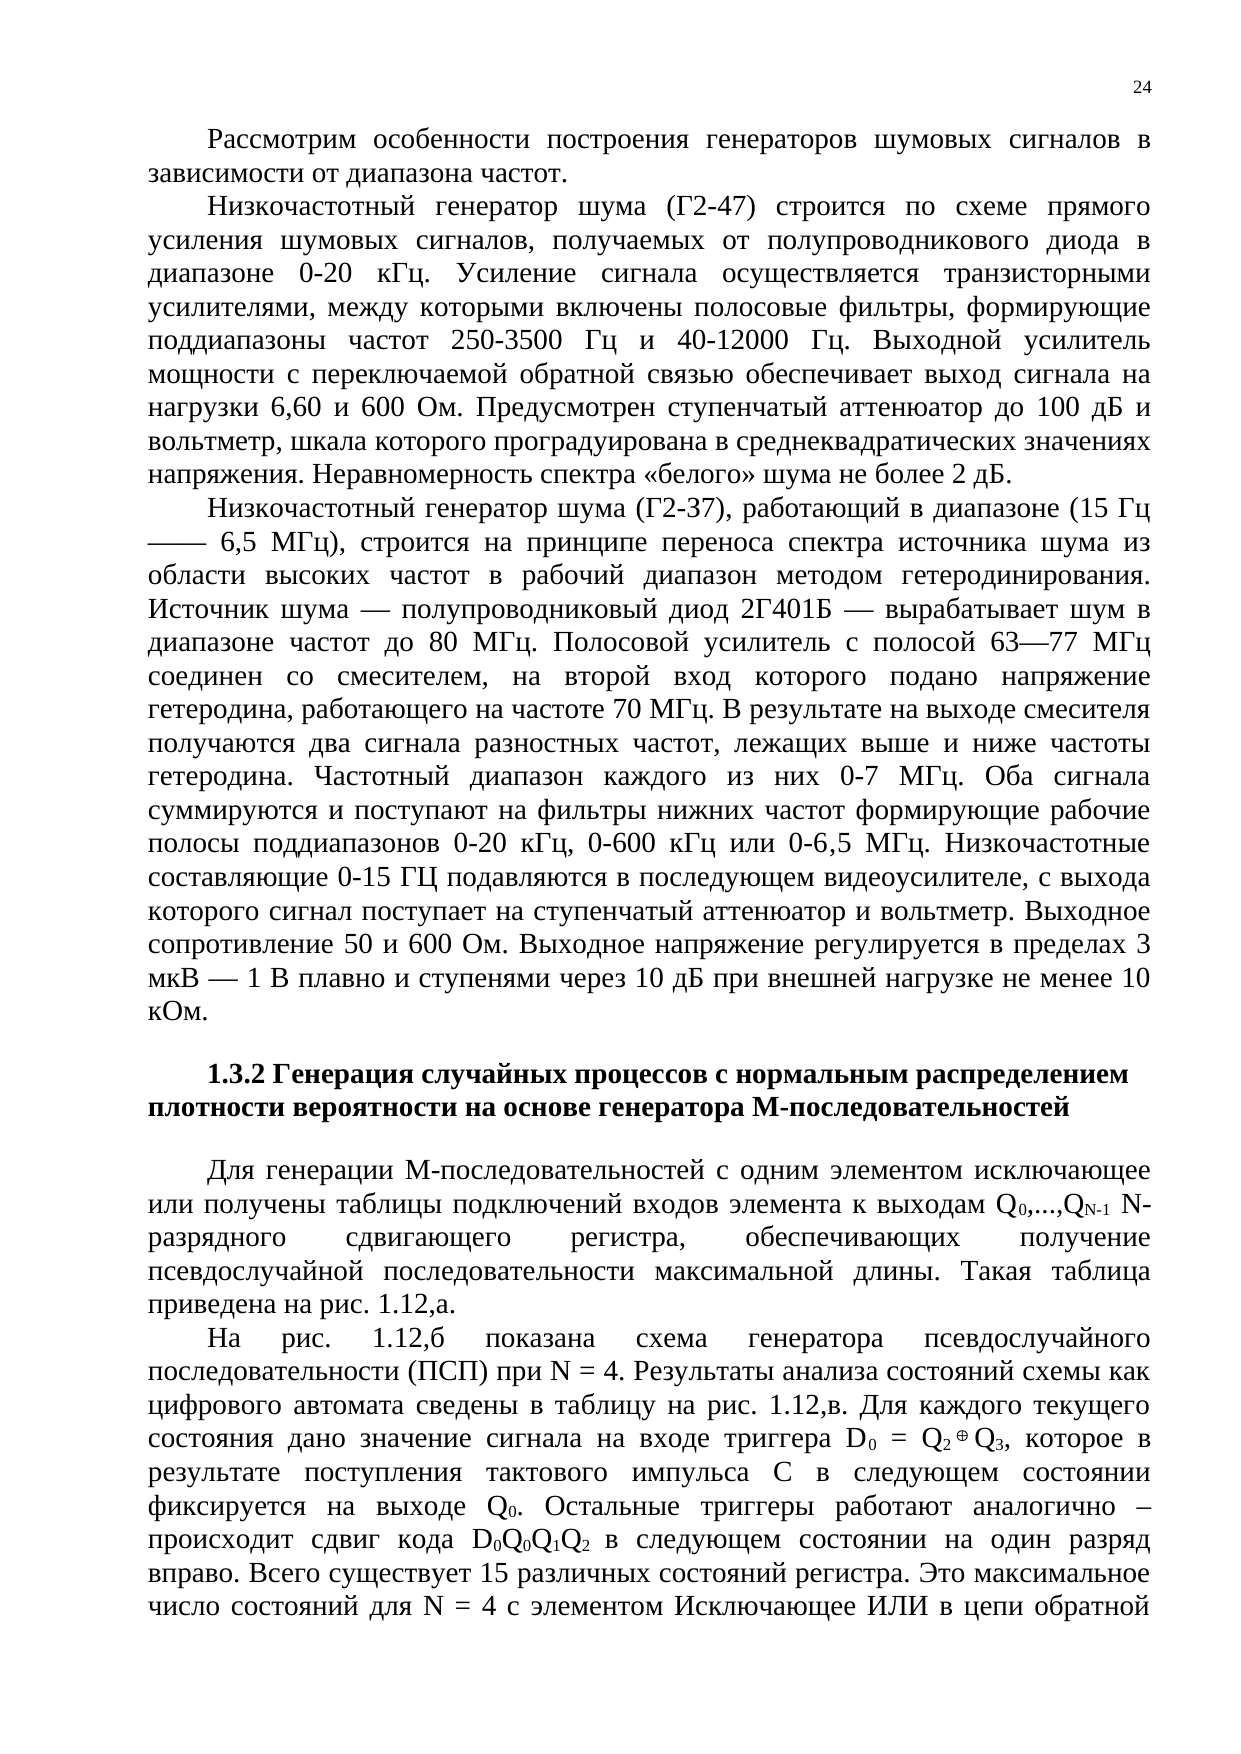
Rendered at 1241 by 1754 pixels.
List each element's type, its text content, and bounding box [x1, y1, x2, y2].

text Для генерации М-последовательностей с одним элементом исключающее или получены таблицы подключений входов элемента к выходам Q0,...,QN-1 N-разрядного сдвигающего регистра, обеспечивающих получение псевдослучайной последовательности максимальной длины. Такая таблица приведена на рис. 1.12,а. [148, 1152, 1152, 1320]
text 1.3.2 Генерация случайных процессов с нормальным распределением плотности вероятности на основе генератора М-последовательностей [148, 1056, 1152, 1123]
text Рассмотрим особенности построения генераторов шумовых сигналов в зависимости от диапазона частот. [148, 121, 1152, 188]
text Низкочастотный генератор шума (Г2-47) строится по схеме прямого усиления шумовых сигналов, получаемых от полупроводникового диода в диапазоне 0-20 кГц. Усиление сигнала осуществляется транзисторными усилителями, между которыми включены полосовые фильтры, формирующие поддиапазоны частот 250-3500 Гц и 40-12000 Гц. Выходной усилитель мощности с переключаемой обратной связью обеспечивает выход сигнала на нагрузки 6,60 и 600 Ом. Предусмотрен ступенчатый аттенюатор до 100 дБ и вольтметр, шкала которого проградуирована в среднеквадратических значениях напряжения. Неравномерность спектра «белого» шума не более 2 дБ. [148, 188, 1152, 490]
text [148, 1320, 1152, 1622]
text Низкочастотный генератор шума (Г2-З7), работающий в диапазоне (15 Гц—— 6,5 МГц), строится на принципе переноса спектра источника шума из области высоких частот в рабочий диапазон методом гетеродинирования. Источник шума — полупроводниковый диод 2Г401Б — вырабатывает шум в диапазоне частот до 80 МГц. Полосовой усилитель с полосой 63—77 МГц соединен со смесителем, на второй вход которого подано напряжение гетеродина, работающего на частоте 70 МГц. В результате на выходе смесителя получаются два сигнала разностных частот, лежащих выше и ниже частоты гетеродина. Частотный диапазон каждого из них 0-7 МГц. Оба сигнала суммируются и поступают на фильтры нижних частот формирующие рабочие полосы поддиапазонов 0-20 кГц, 0-600 кГц или 0-6‚5 МГц. Низкочастотные составляющие 0-15 ГЦ подавляются в последующем видеоусилителе, с выхода которого сигнал поступает на ступенчатый аттенюатор и вольтметр. Выходное сопротивление 50 и 600 Ом. Выходное напряжение регулируется в пределах 3 мкВ — 1 В плавно и ступенями через 10 дБ при внешней нагрузке не менее 10 кОм. [148, 490, 1152, 1027]
